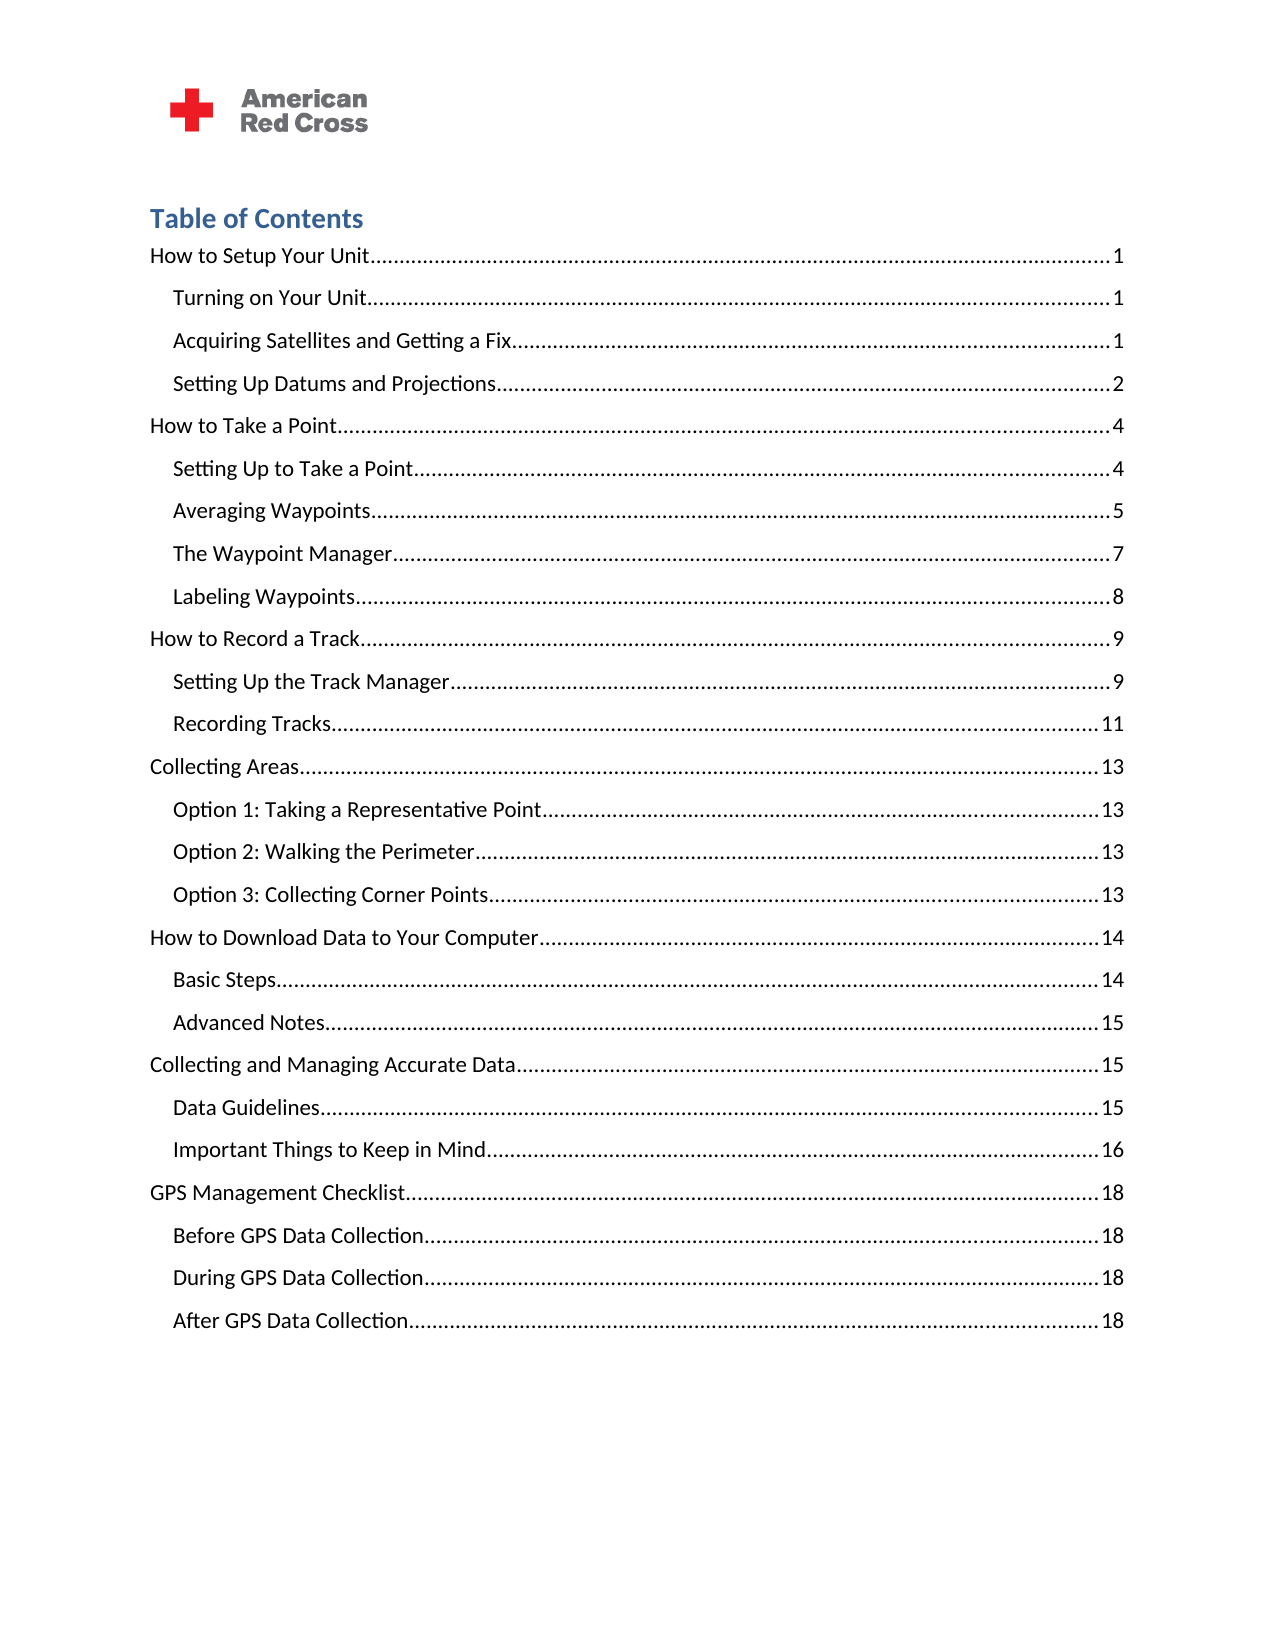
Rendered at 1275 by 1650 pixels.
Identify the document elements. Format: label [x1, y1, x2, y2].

picture [150, 75, 376, 150]
